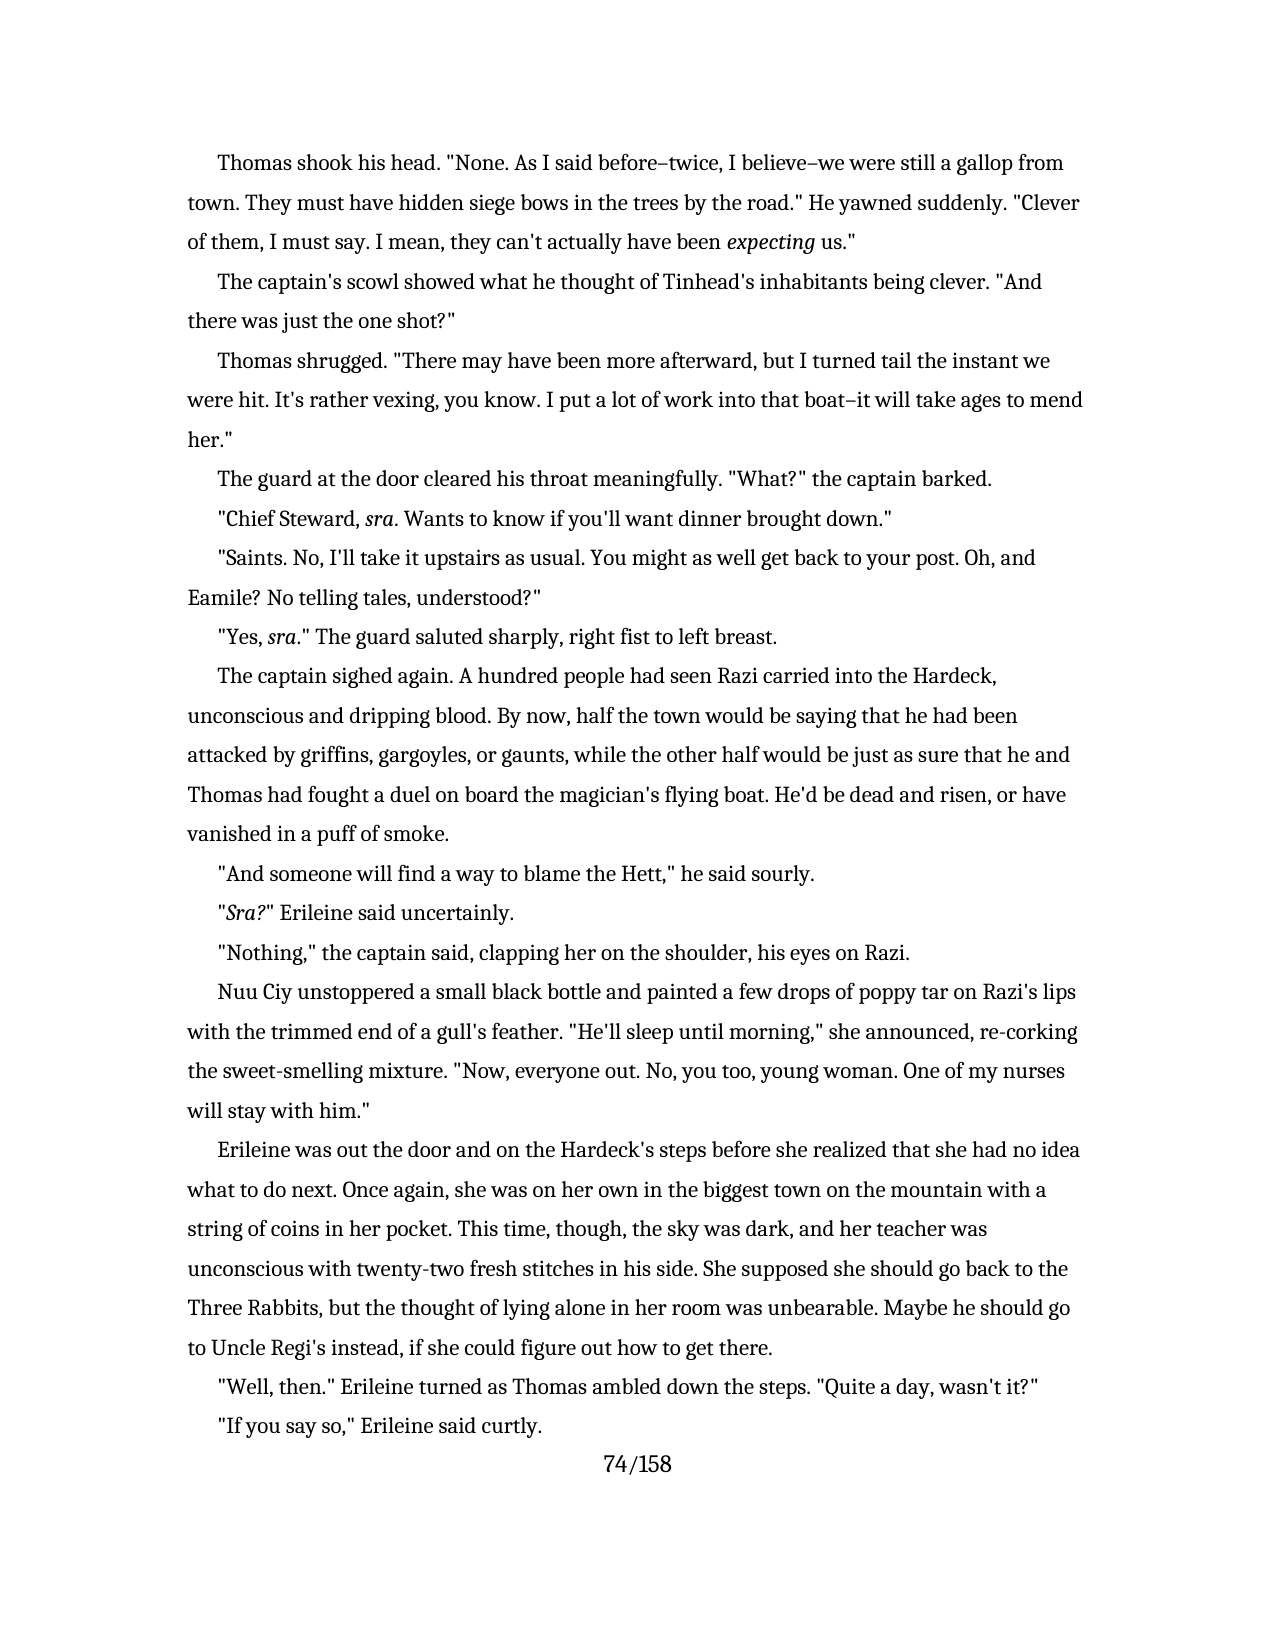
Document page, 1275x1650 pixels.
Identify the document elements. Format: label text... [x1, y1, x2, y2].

text The guard at the door cleared his throat meaningfully. "What?" the captain barked. [187, 466, 1087, 492]
text Erileine was out the door and on the Hardeck's steps before she realized that she had no idea what to do next. Once again, she was on her own in the biggest town on the mountain with a string of coins in her pocket. This time, though, the sky was dark, and her teacher was unconscious with twenty-two fresh stitches in his side. She supposed she should go back to the Three Rabbits, but the thought of lying alone in her room was unbearable. Maybe he should go to Uncle Regi's instead, if she could figure out how to get there. [187, 1137, 1087, 1361]
text Nuu Ciy unstoppered a small black bottle and painted a few drops of poppy tar on Razi's lips with the trimmed end of a gull's feather. "He'll sleep until morning," she announced, re-corking the sweet-smelling mixture. "Now, everyone out. No, you too, young woman. One of my nurses will stay with him." [187, 979, 1087, 1124]
text "Saints. No, I'll take it upstairs as usual. You might as well get back to your post. Oh, and Eamile? No telling tales, understood?" [187, 545, 1087, 611]
text The captain's scowl showed what he thought of Tinhead's inhabitants being clever. "And there was just the one shot?" [187, 268, 1087, 334]
text "Yes, sra." The guard saluted sharply, right fist to left breast. [187, 624, 1087, 650]
text "Sra?" Erileine said uncertainly. [187, 900, 1087, 926]
text "Nothing," the captain said, clapping her on the shoulder, his eyes on Razi. [187, 939, 1087, 966]
text "If you say so," Erileine said curtly. [187, 1413, 1087, 1440]
text The captain sighed again. A hundred people had seen Razi carried into the Hardeck, unconscious and dripping blood. By now, half the town would be saying that he had been attacked by griffins, gargoyles, or gaunts, while the other half would be just as sure that he and Thomas had fought a duel on board the magician's flying boat. He'd be dead and risen, or have vanished in a puff of smoke. [187, 663, 1087, 847]
text "Well, then." Erileine turned as Thomas ambled down the steps. "Quite a day, wasn't it?" [187, 1374, 1087, 1400]
text "And someone will find a way to blame the Hett," he said sourly. [187, 861, 1087, 887]
text Thomas shook his head. "None. As I said before–twice, I believe–we were still a gallop from town. They must have hidden siege bows in the trees by the road." He yawned suddenly. "Clever of them, I must say. I mean, they can't actually have been expecting us." [187, 150, 1087, 255]
text Thomas shrugged. "There may have been more afterward, but I turned tail the instant we were hit. It's rather vexing, you know. I put a lot of work into that boat–it will take ages to mend her." [187, 347, 1087, 453]
text "Chief Steward, sra. Wants to know if you'll want dinner brought down." [187, 505, 1087, 532]
